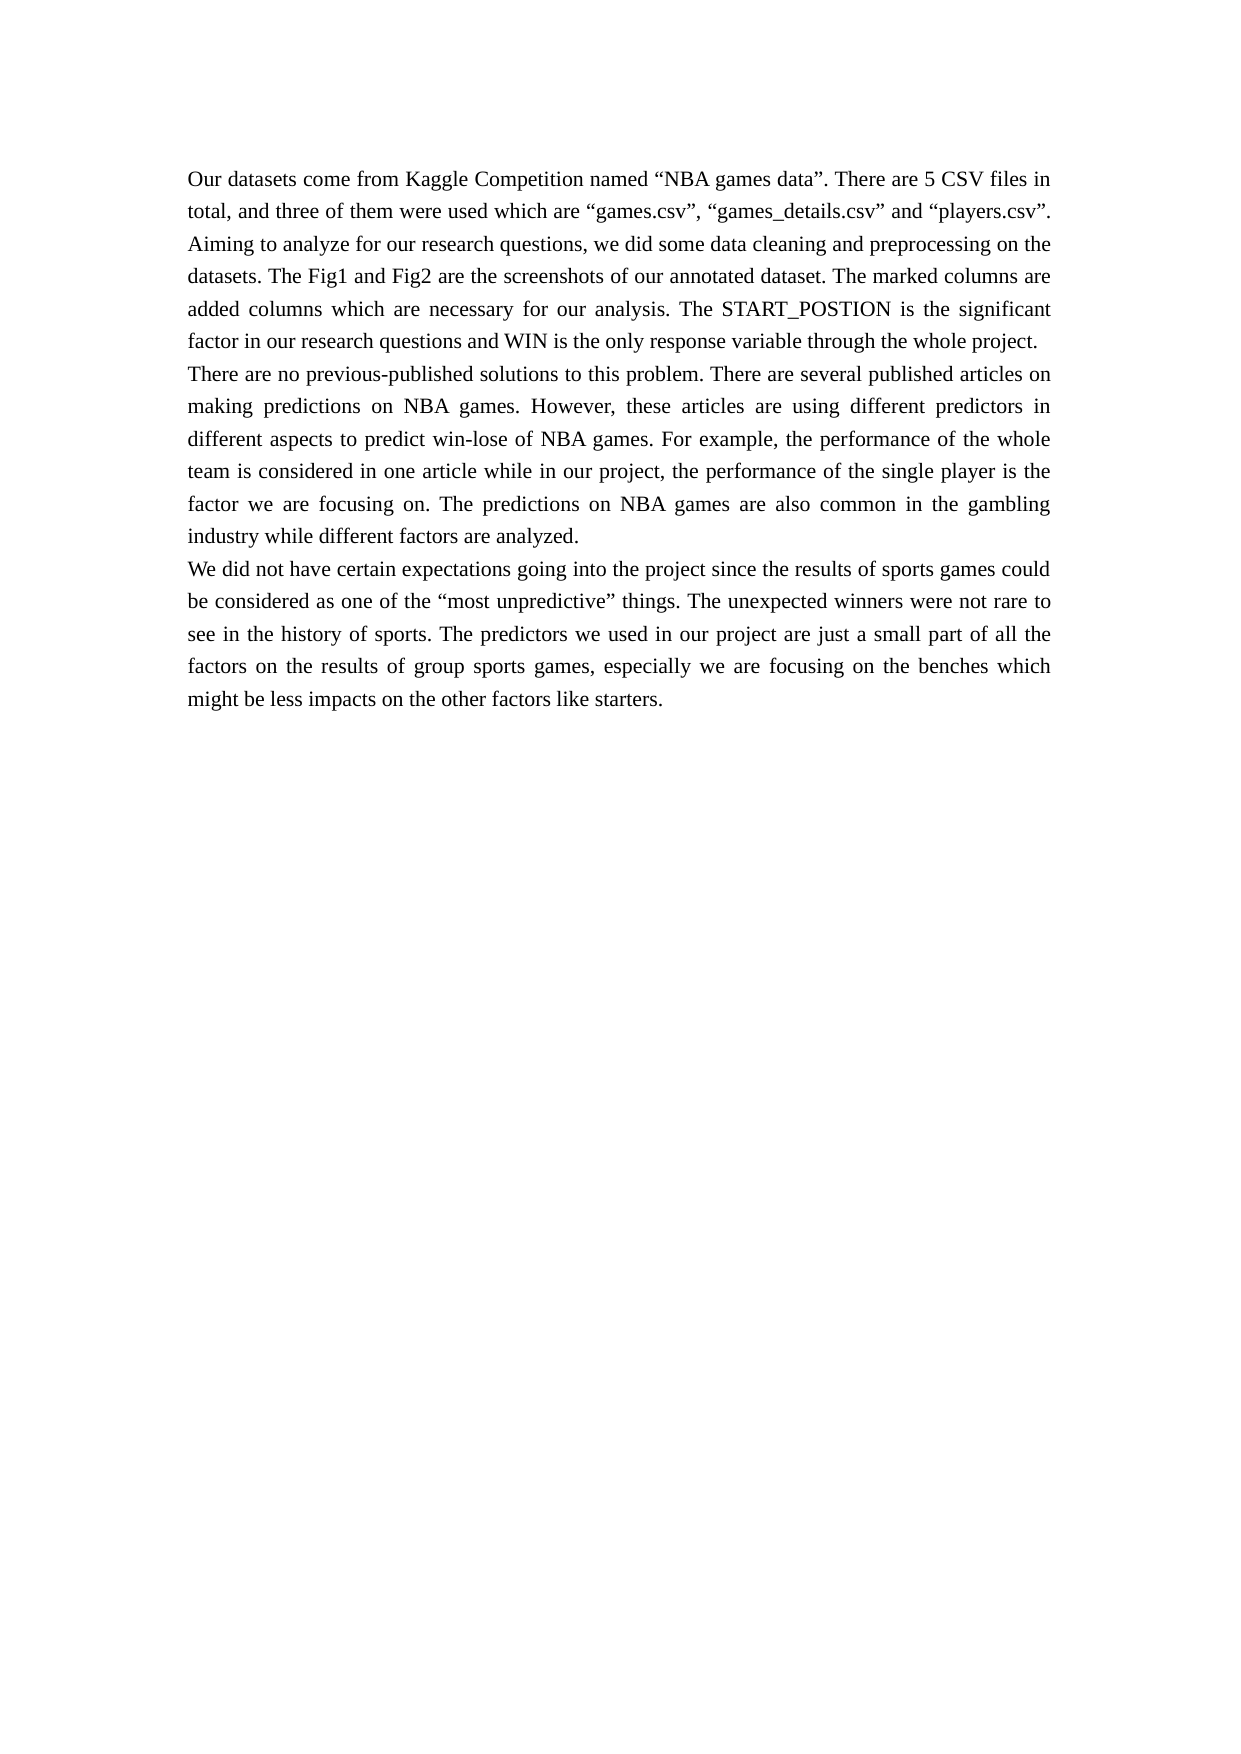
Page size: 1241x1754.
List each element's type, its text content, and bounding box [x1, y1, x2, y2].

text We did not have certain expectations going into the project since the results of sports games could be considered as one of the “most unpredictive” things. The unexpected winners were not rare to see in the history of sports. The predictors we used in our project are just a small part of all the factors on the results of group sports games, especially we are focusing on the benches which might be less impacts on the other factors like starters. [187, 552, 1053, 714]
text Our datasets come from Kaggle Competition named “NBA games data”. There are 5 CSV files in total, and three of them were used which are “games.csv”, “games_details.csv” and “players.csv”. Aiming to analyze for our research questions, we did some data cleaning and preprocessing on the datasets. The Fig1 and Fig2 are the screenshots of our annotated dataset. The marked columns are added columns which are necessary for our analysis. The START_POSTION is the significant factor in our research questions and WIN is the only response variable through the whole project. [187, 162, 1053, 357]
text There are no previous-published solutions to this problem. There are several published articles on making predictions on NBA games. However, these articles are using different predictors in different aspects to predict win-lose of NBA games. For example, the performance of the whole team is considered in one article while in our project, the performance of the single player is the factor we are focusing on. The predictions on NBA games are also common in the gambling industry while different factors are analyzed. [187, 357, 1053, 552]
